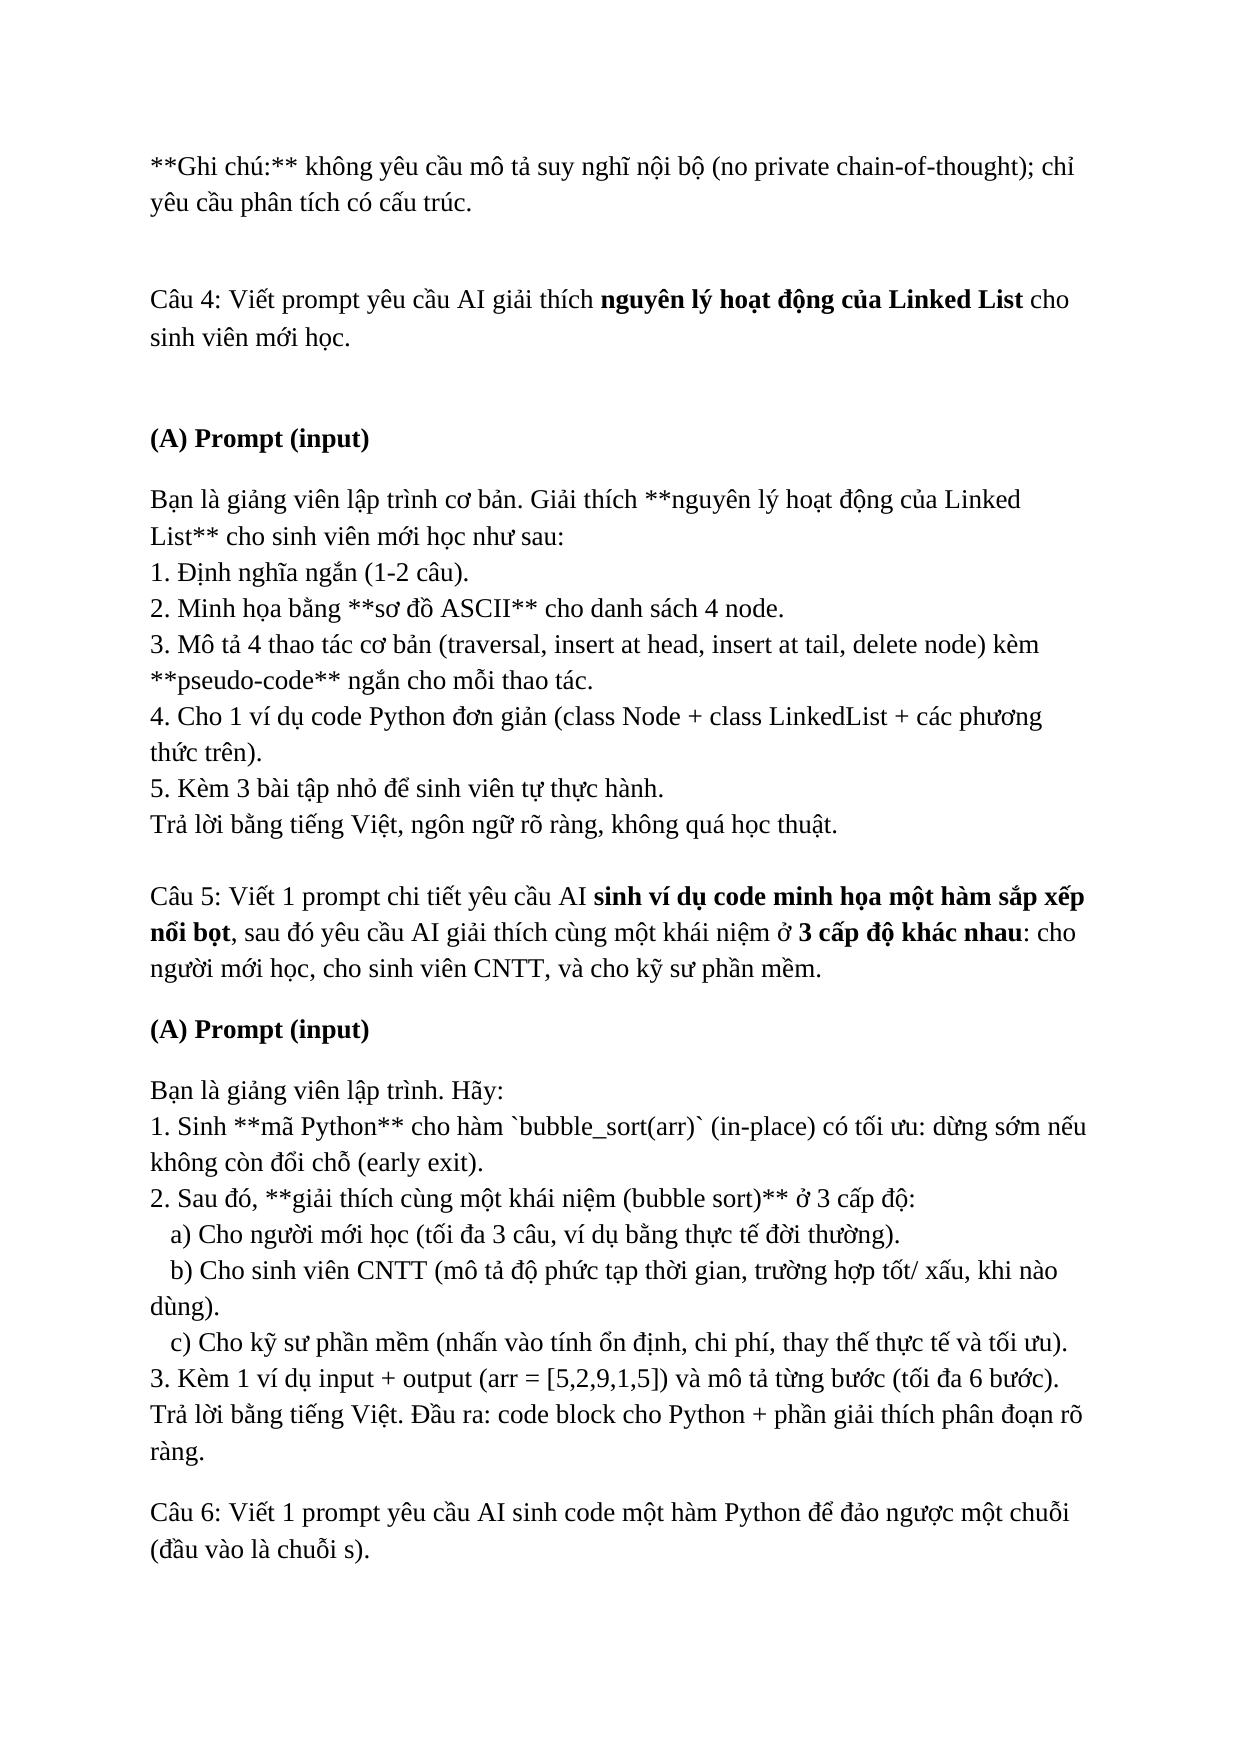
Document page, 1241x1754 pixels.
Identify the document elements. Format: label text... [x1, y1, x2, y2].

text Bạn là giảng viên lập trình cơ bản. Giải thích **nguyên lý hoạt động của Linked List** cho sinh viên mới học như sau: 1. Định nghĩa ngắn (1-2 câu). 2. Minh họa bằng **sơ đồ ASCII** cho danh sách 4 node. 3. Mô tả 4 thao tác cơ bản (traversal, insert at head, insert at tail, delete node) kèm **pseudo-code** ngắn cho mỗi thao tác. 4. Cho 1 ví dụ code Python đơn giản (class Node + class LinkedList + các phương thức trên). 5. Kèm 3 bài tập nhỏ để sinh viên tự thực hành. Trả lời bằng tiếng Việt, ngôn ngữ rõ ràng, không quá học thuật. [150, 484, 1090, 839]
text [150, 150, 1090, 217]
text Bạn là giảng viên lập trình. Hãy: 1. Sinh **mã Python** cho hàm `bubble_sort(arr)` (in-place) có tối ưu: dừng sớm nếu không còn đổi chỗ (early exit). 2. Sau đó, **giải thích cùng một khái niệm (bubble sort)** ở 3 cấp độ: a) Cho người mới học (tối đa 3 câu, ví dụ bằng thực tế đời thường). b) Cho sinh viên CNTT (mô tả độ phức tạp thời gian, trường hợp tốt/ xấu, khi nào dùng). c) Cho kỹ sư phần mềm (nhấn vào tính ổn định, chi phí, thay thế thực tế và tối ưu). 3. Kèm 1 ví dụ input + output (arr = [5,2,9,1,5]) và mô tả từng bước (tối đa 6 bước). Trả lời bằng tiếng Việt. Đầu ra: code block cho Python + phần giải thích phân đoạn rõ ràng. [150, 1074, 1090, 1466]
text Câu 5: Viết 1 prompt chi tiết yêu cầu AI sinh ví dụ code minh họa một hàm sắp xếp nổi bọt, sau đó yêu cầu AI giải thích cùng một khái niệm ở 3 cấp độ khác nhau: cho người mới học, cho sinh viên CNTT, và cho kỹ sư phần mềm. [150, 880, 1090, 983]
text (A) Prompt (input) [150, 1013, 1090, 1044]
text (A) Prompt (input) [150, 384, 1090, 454]
text Câu 6: Viết 1 prompt yêu cầu AI sinh code một hàm Python để đảo ngược một chuỗi (đầu vào là chuỗi s). [150, 1496, 1090, 1566]
text Câu 4: Viết prompt yêu cầu AI giải thích nguyên lý hoạt động của Linked List cho sinh viên mới học. [150, 283, 1090, 353]
